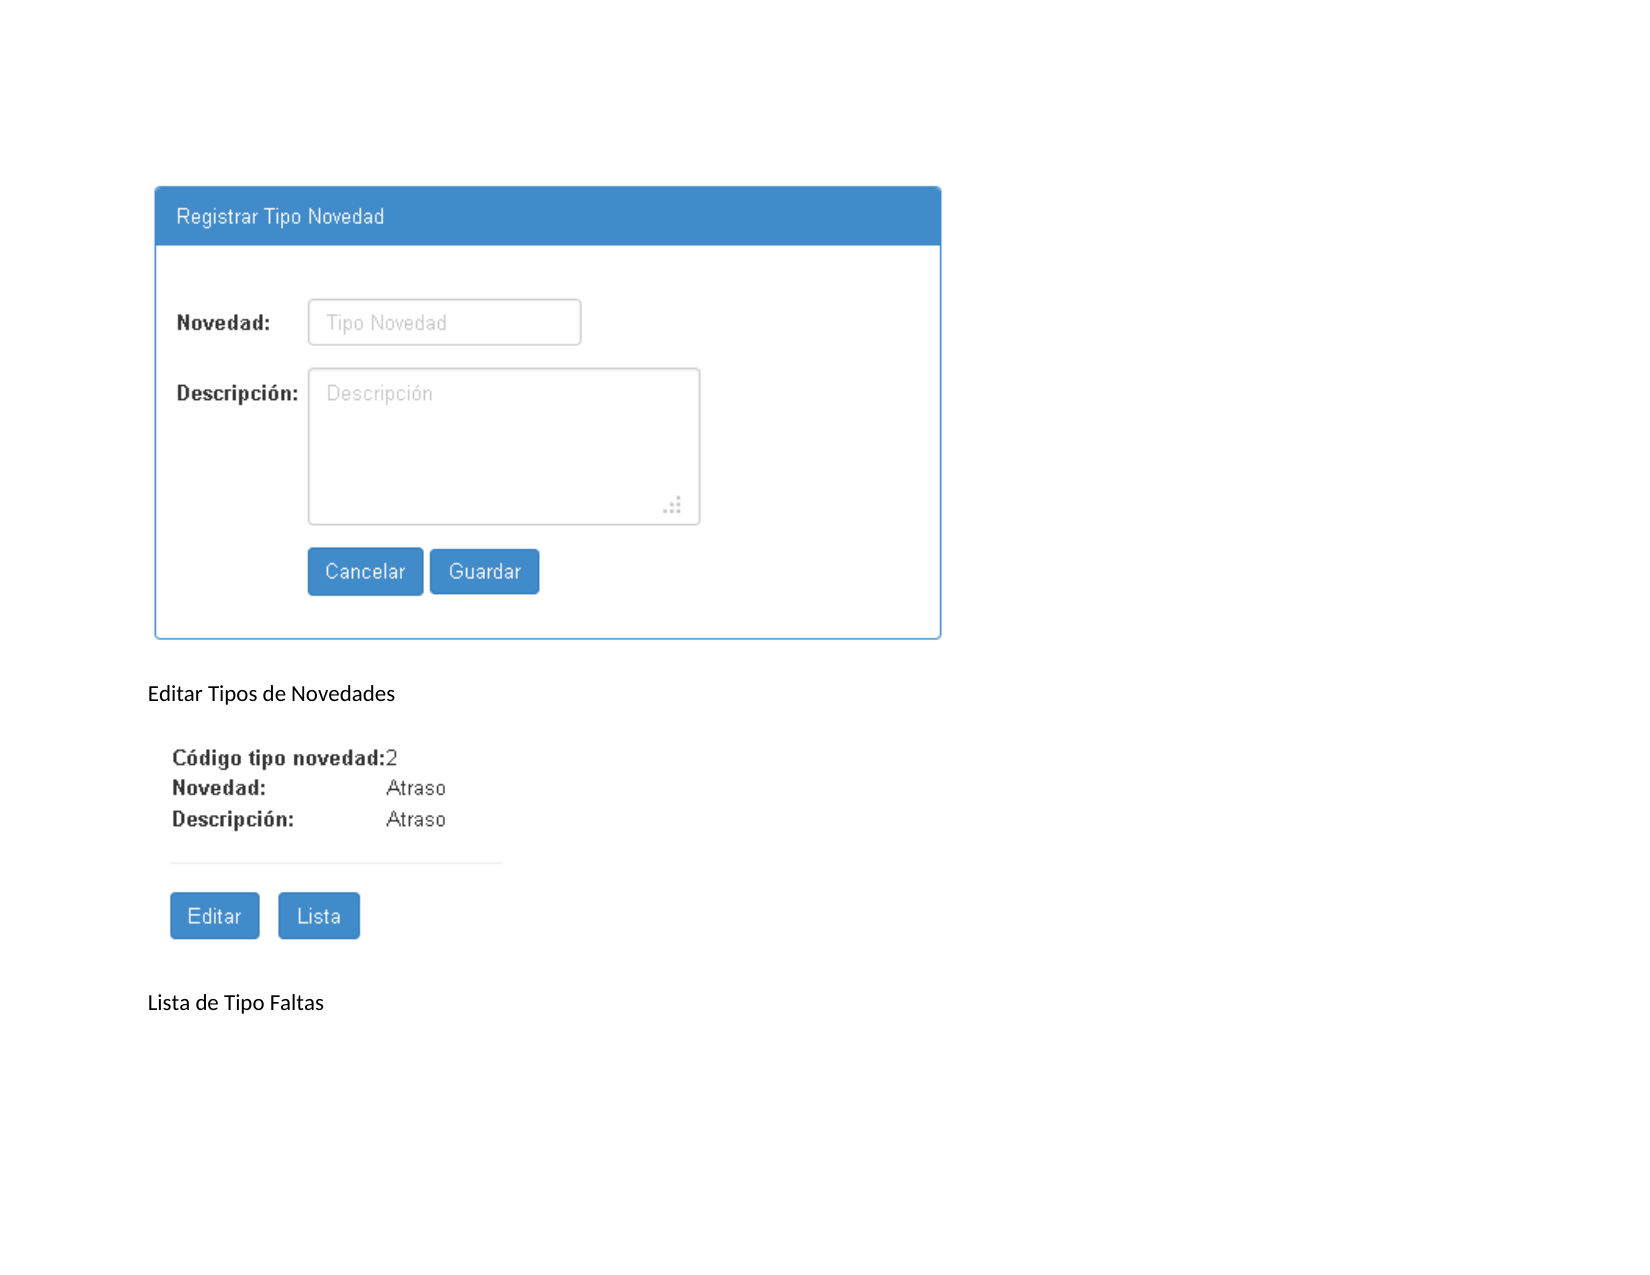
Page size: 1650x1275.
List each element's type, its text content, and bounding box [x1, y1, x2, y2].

text Lista de Tipo Faltas [148, 988, 1502, 1016]
text Editar Tipos de Novedades [148, 679, 1502, 707]
picture [147, 731, 503, 963]
picture [147, 177, 948, 654]
